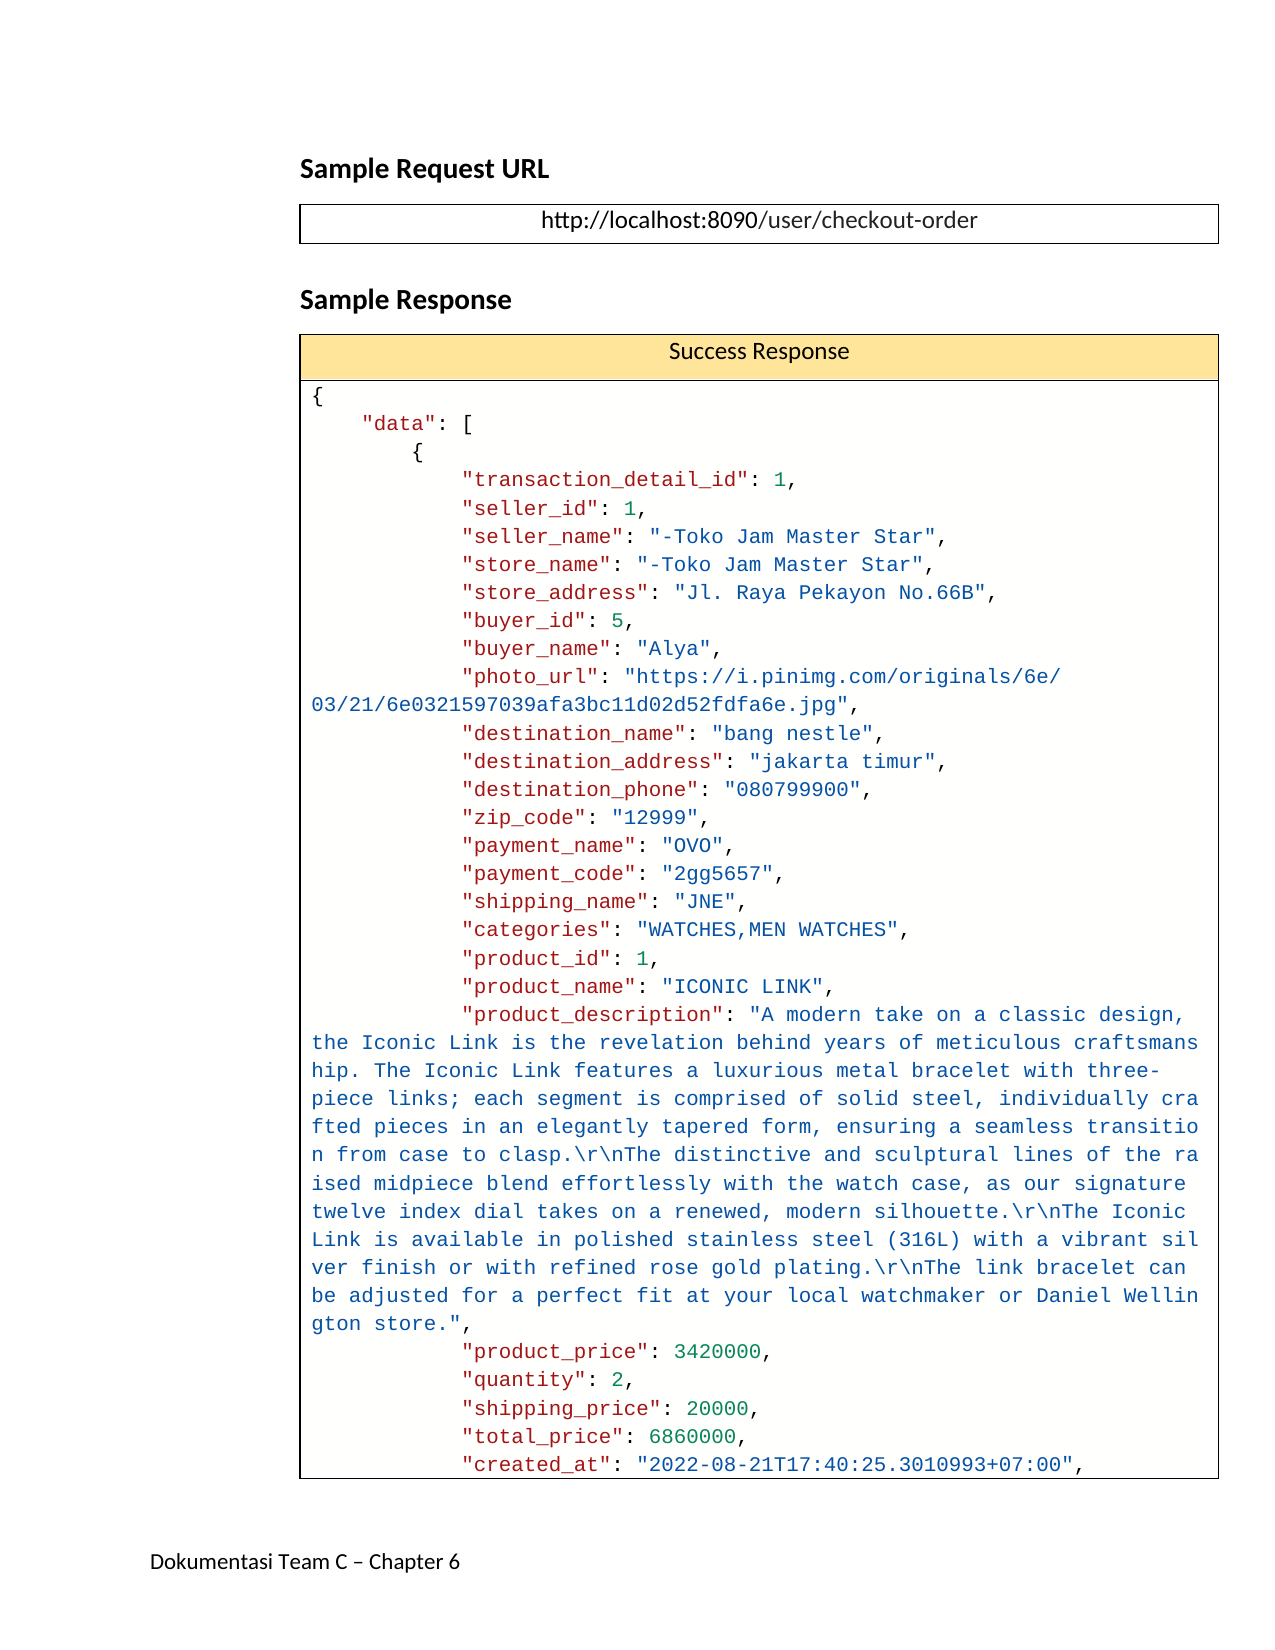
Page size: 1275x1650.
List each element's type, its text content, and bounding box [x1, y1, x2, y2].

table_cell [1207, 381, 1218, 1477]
list Sample Request URL [300, 150, 1125, 186]
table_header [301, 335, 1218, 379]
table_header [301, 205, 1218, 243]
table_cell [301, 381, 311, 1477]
list Sample Response [247, 281, 1125, 316]
